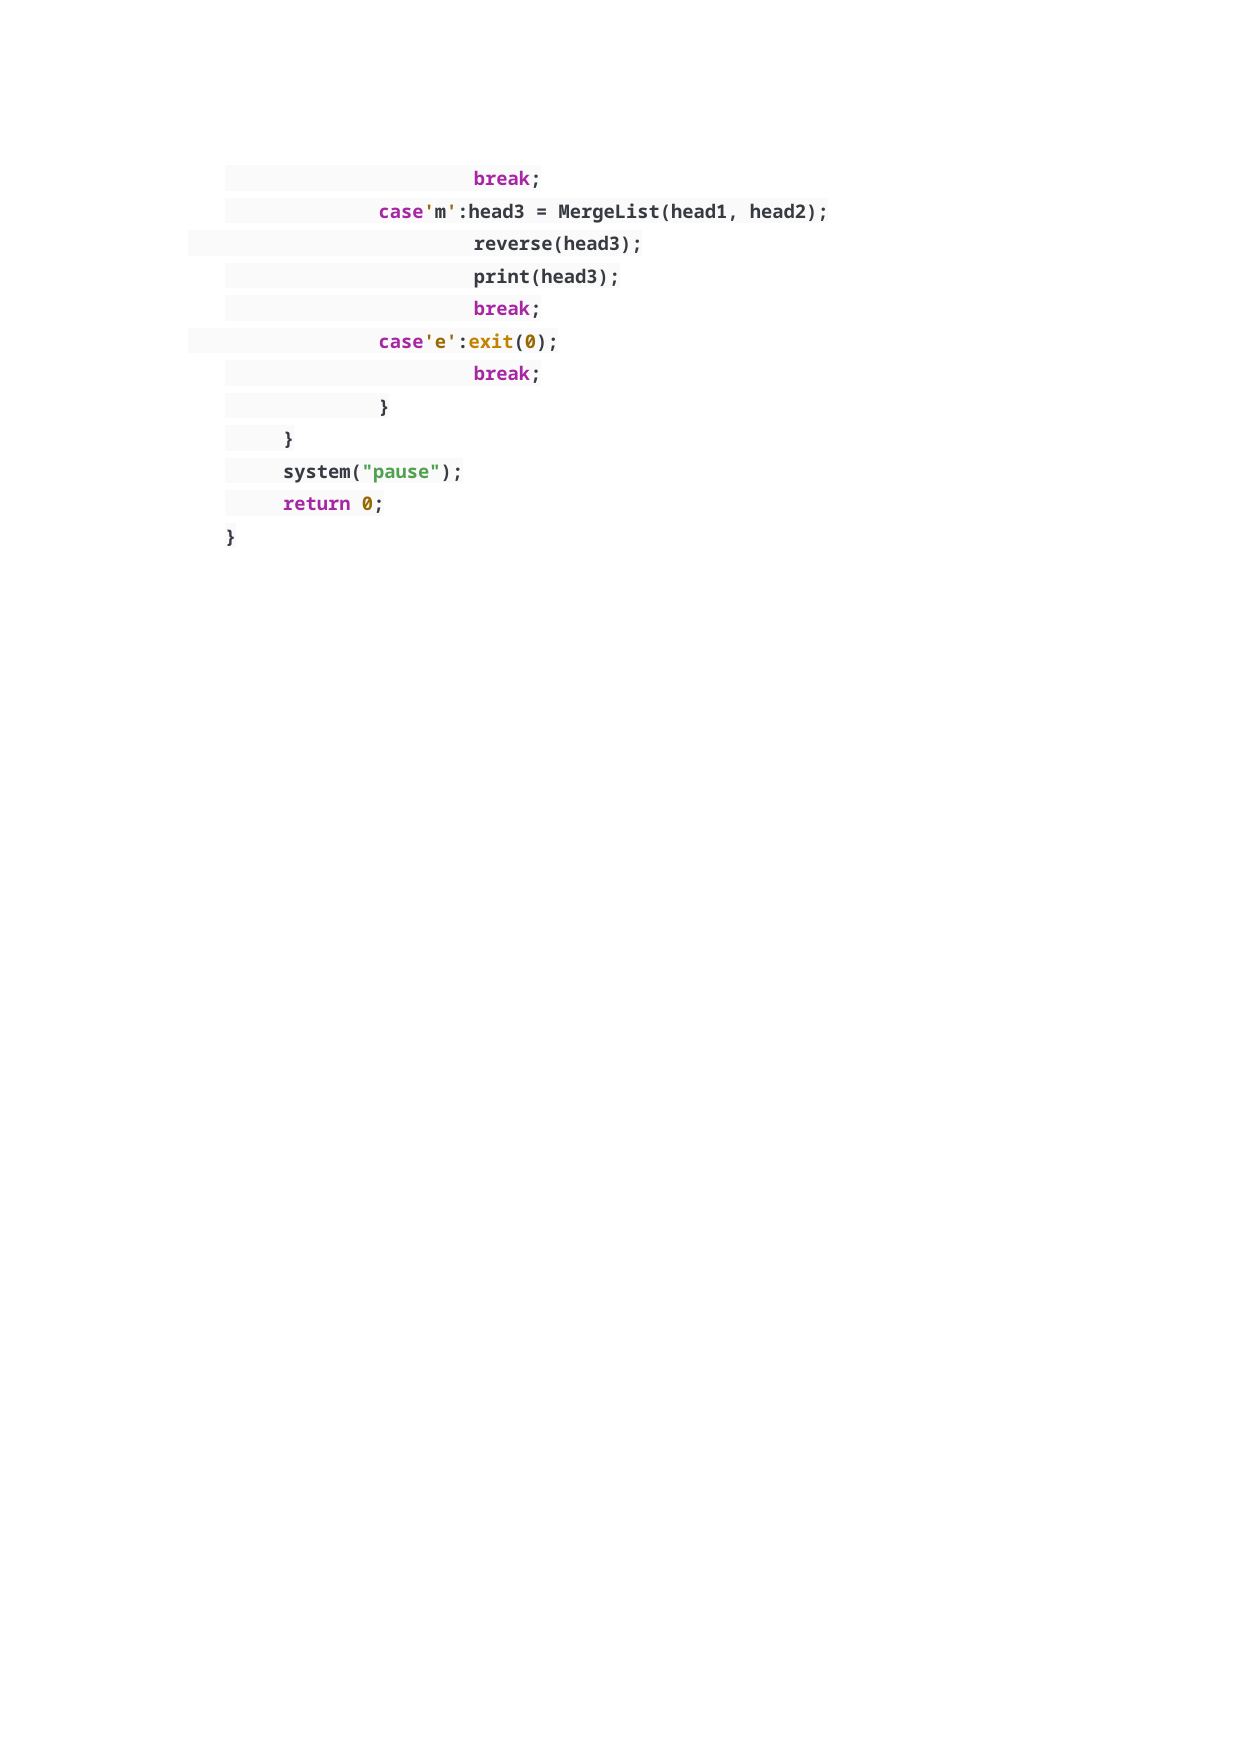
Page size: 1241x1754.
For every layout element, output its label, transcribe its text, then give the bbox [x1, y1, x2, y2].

text } [225, 422, 1053, 454]
text case'e':exit(0); [187, 324, 1053, 357]
text return 0; [225, 487, 1053, 519]
text break; [225, 162, 1053, 194]
text break; [225, 357, 1053, 389]
text } [225, 389, 1053, 422]
text } [225, 519, 1053, 552]
text system("pause"); [225, 454, 1053, 487]
text print(head3); [225, 259, 1053, 292]
text break; [225, 292, 1053, 324]
text reverse(head3); [187, 227, 1053, 259]
text case'm':head3 = MergeList(head1, head2); [225, 194, 1053, 227]
